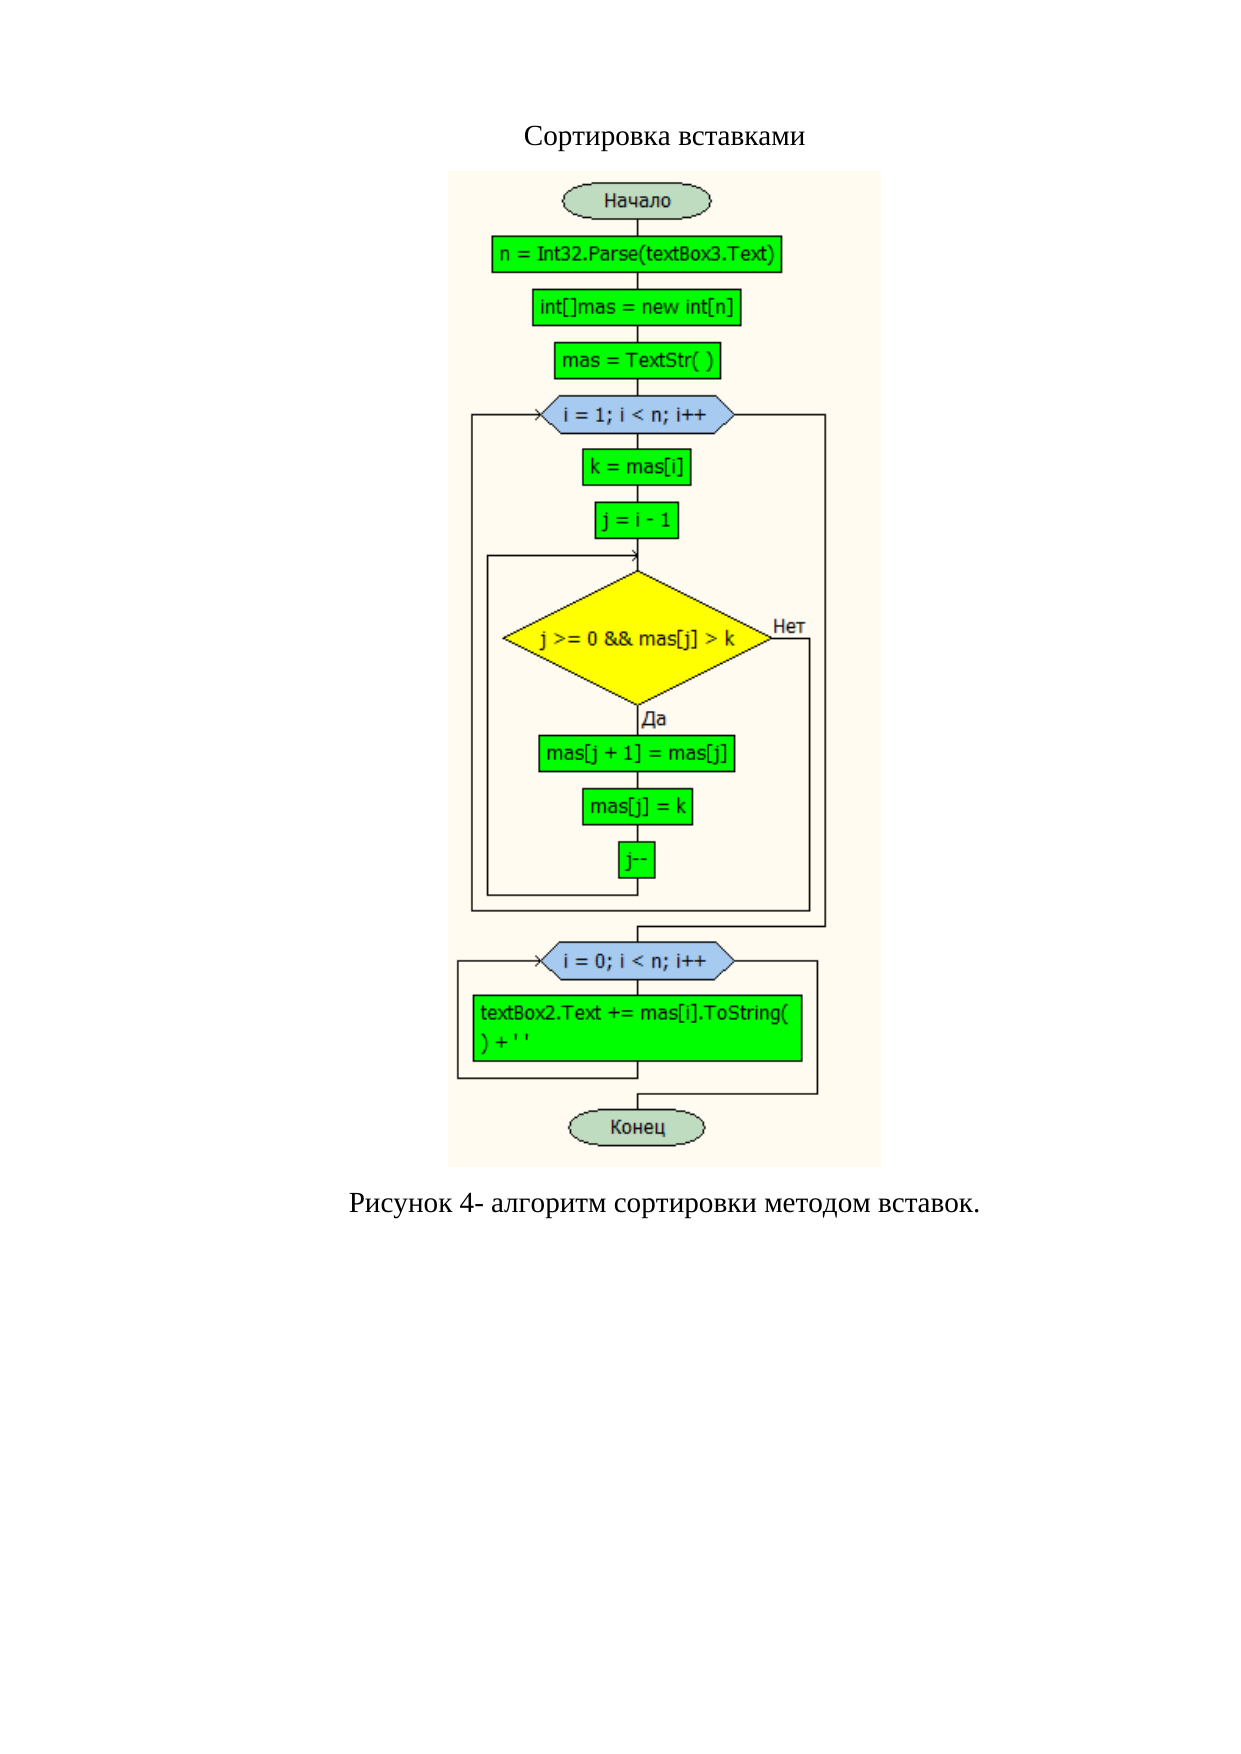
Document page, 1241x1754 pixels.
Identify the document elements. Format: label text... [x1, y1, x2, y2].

text Сортировка вставками [177, 118, 1152, 152]
picture [448, 171, 881, 1167]
text Рисунок 4- алгоритм сортировки методом вставок. [177, 1185, 1152, 1219]
